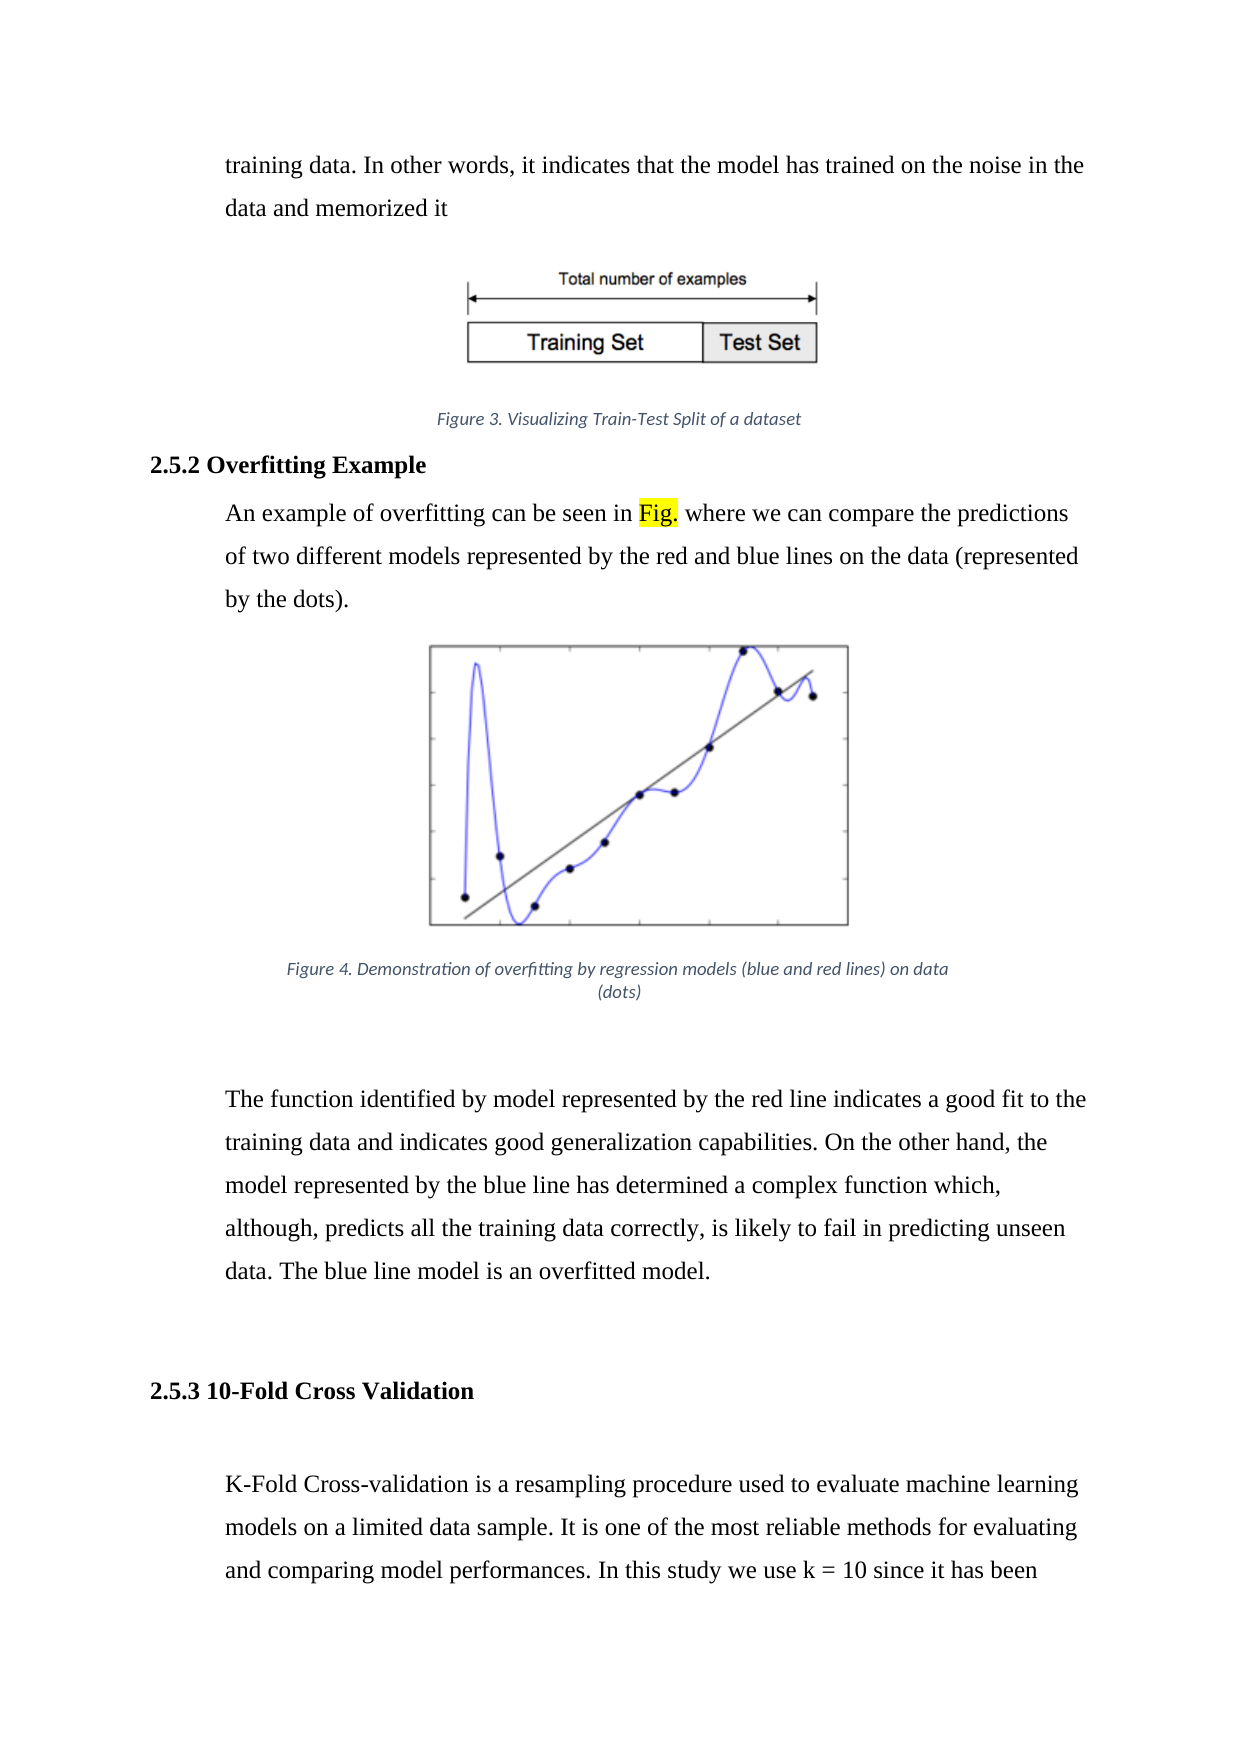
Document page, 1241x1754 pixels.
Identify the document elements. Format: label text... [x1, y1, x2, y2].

subtitle Overfitting Example [150, 450, 1090, 479]
subtitle 10-Fold Cross Validation [150, 1376, 1090, 1405]
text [225, 150, 1090, 222]
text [225, 1469, 1090, 1584]
picture [428, 644, 850, 927]
picture [451, 252, 827, 376]
text An example of overfitting can be seen in Fig. where we can compare the predictions of two different models represented by the red and blue lines on the data (represented by the dots). [225, 498, 1090, 613]
text The function identified by model represented by the red line indicates a good fit to the training data and indicates good generalization capabilities. On the other hand, the model represented by the blue line has determined a complex function which, although, predicts all the training data correctly, is likely to fail in predicting unseen data. The blue line model is an overfitted model. [225, 1084, 1090, 1285]
